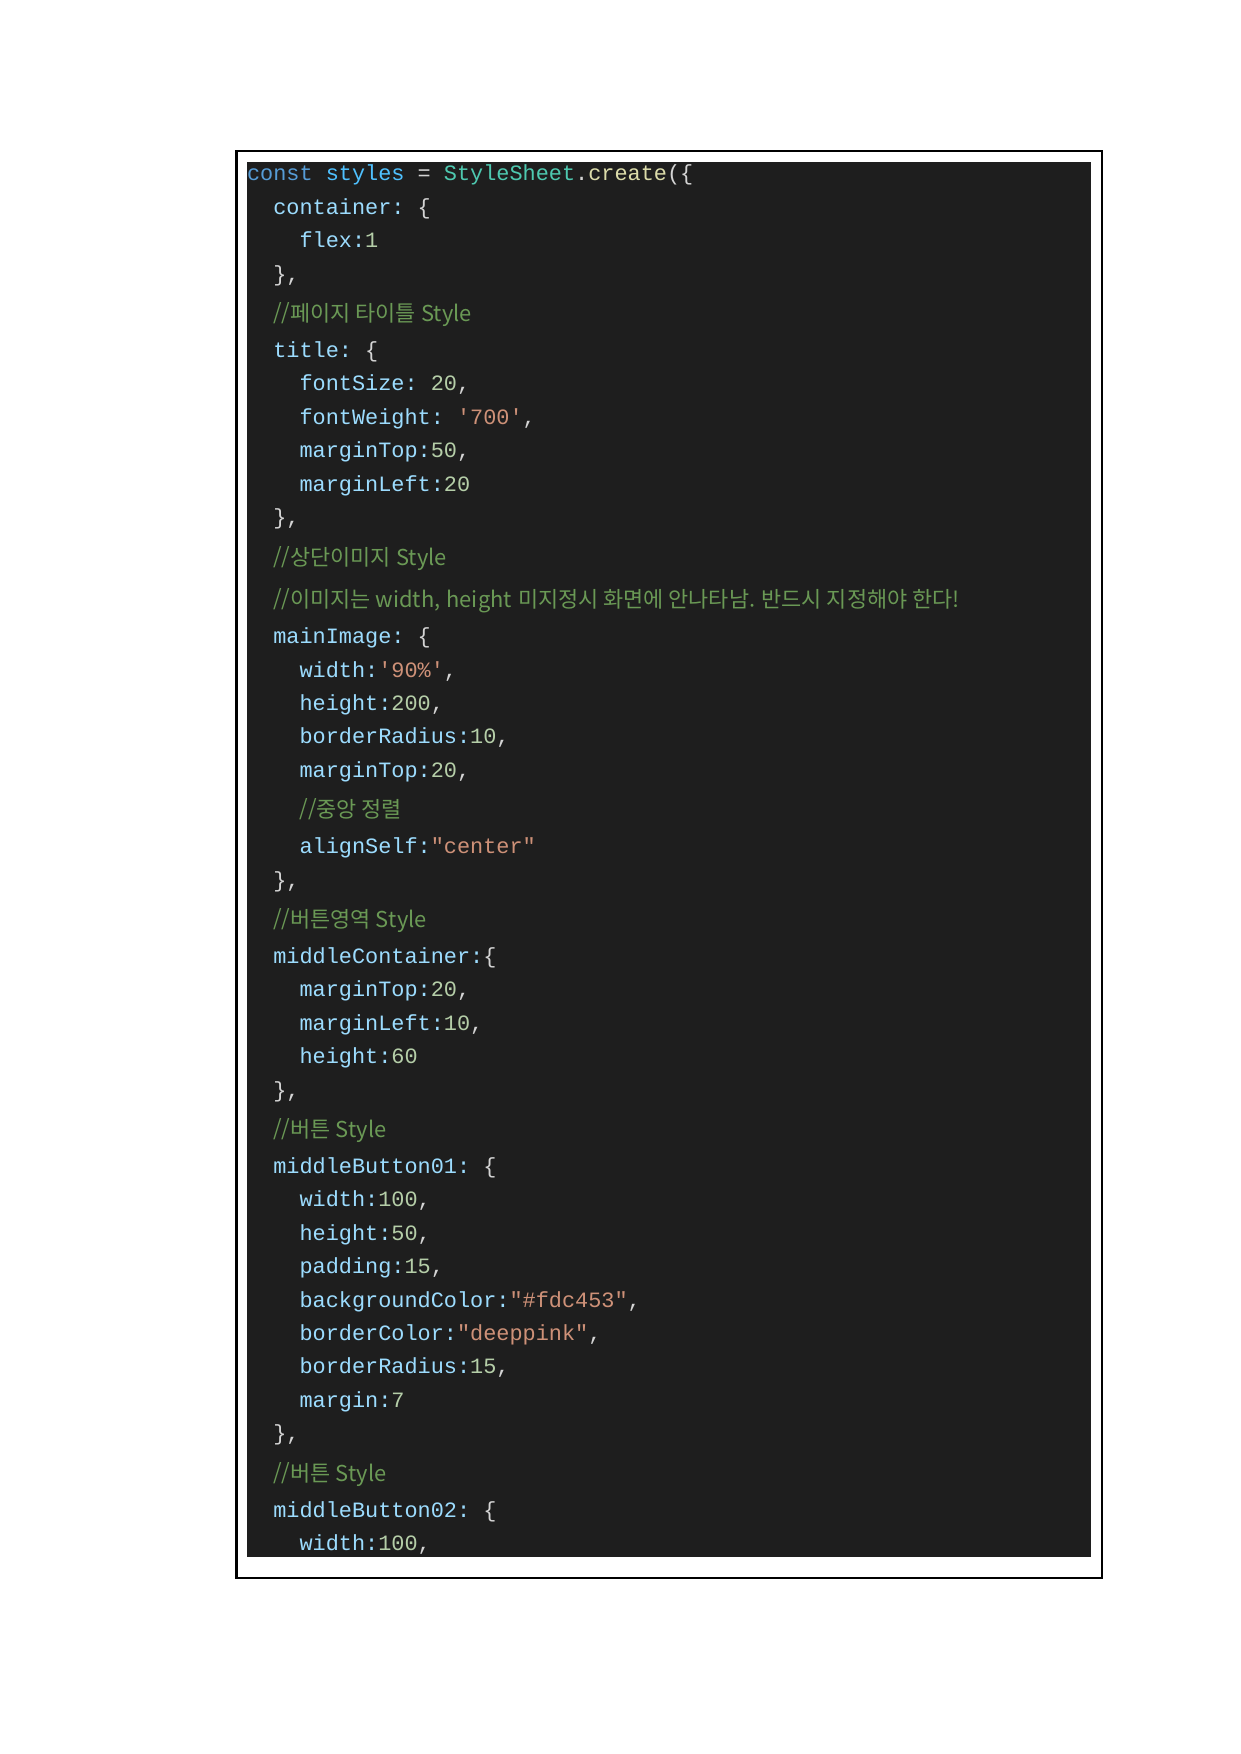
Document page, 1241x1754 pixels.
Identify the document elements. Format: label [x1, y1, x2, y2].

table_header [238, 152, 1101, 1577]
